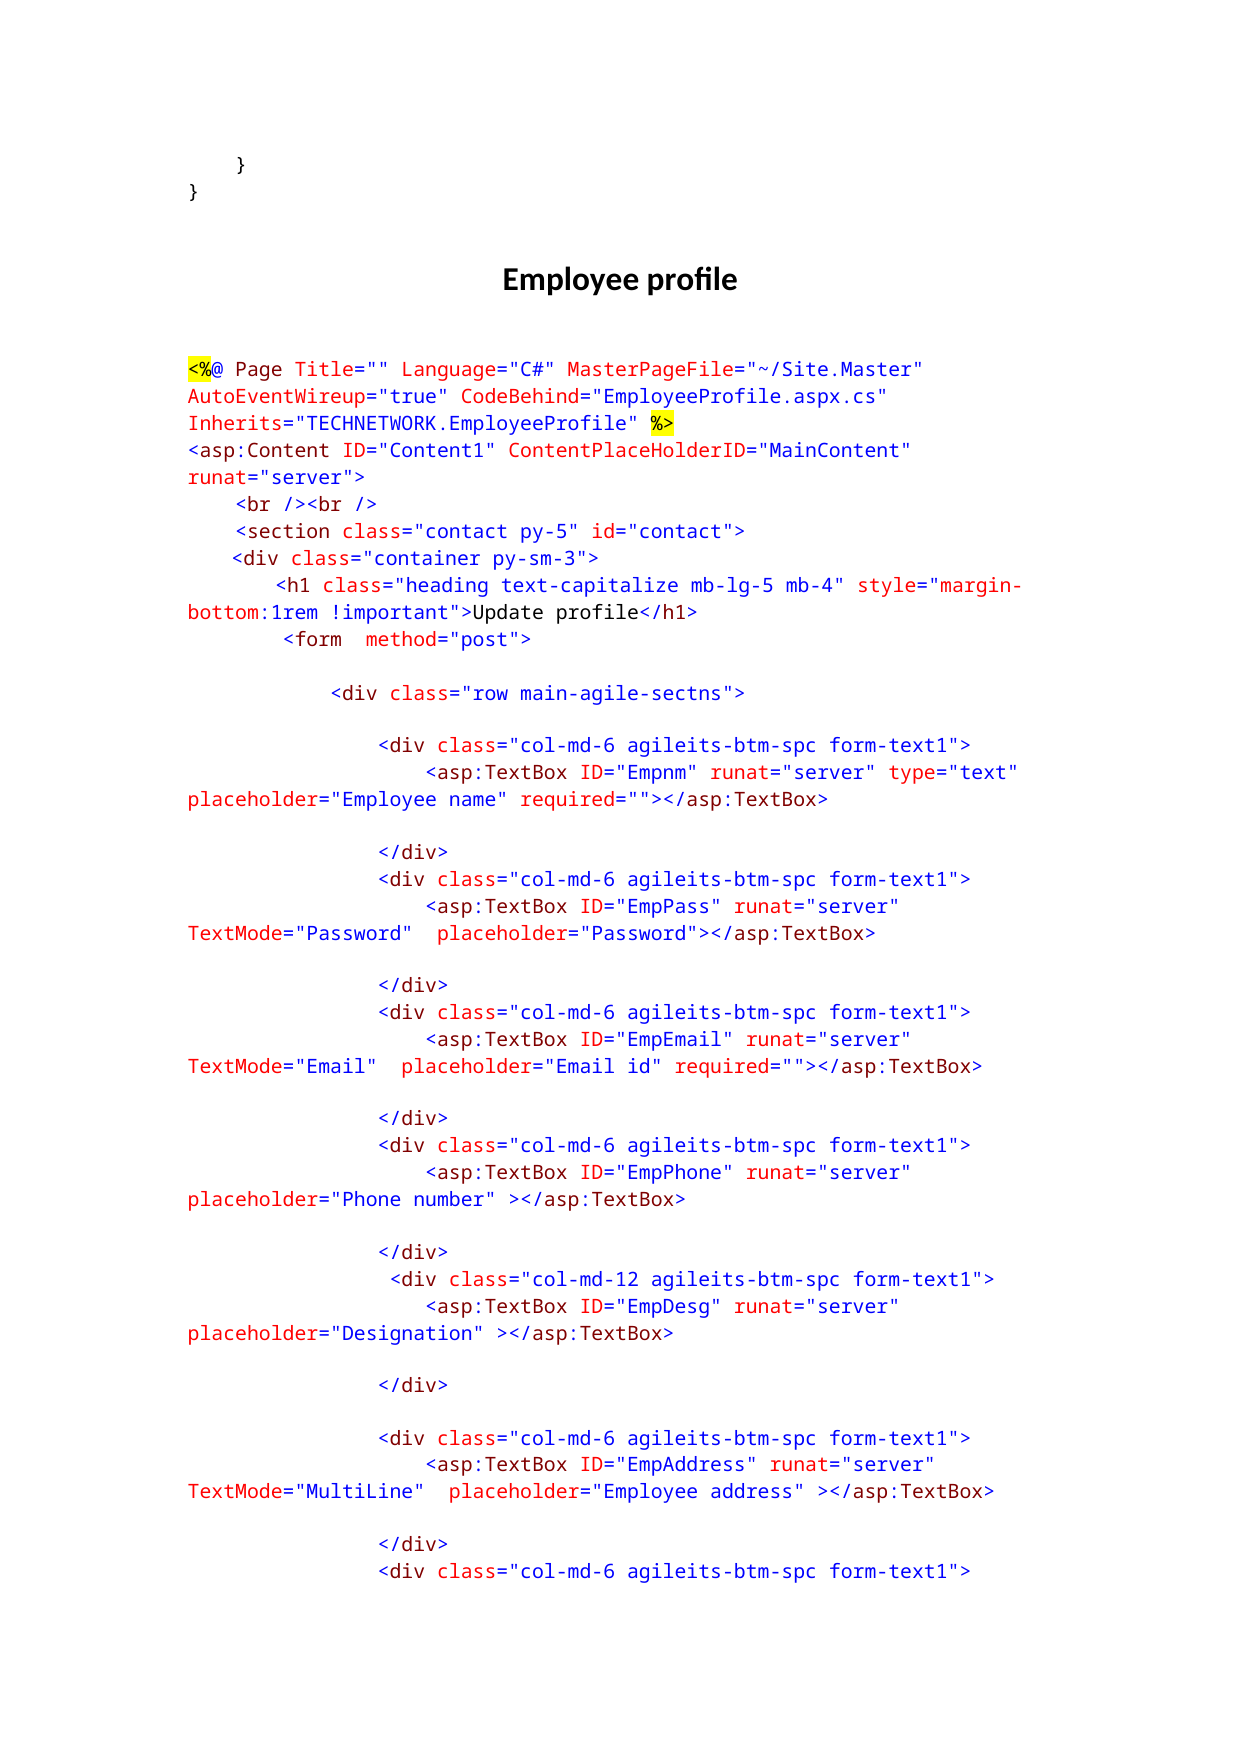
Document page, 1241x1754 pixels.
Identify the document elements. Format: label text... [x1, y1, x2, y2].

text <div class="col-md-6 agileits-btm-spc form-text1"> [187, 1424, 1053, 1451]
text <asp:TextBox ID="EmpPhone" runat="server" placeholder="Phone number" ></asp:TextBox> [187, 1159, 1053, 1213]
text <div class="container py-sm-3"> [187, 544, 1053, 571]
text } [187, 177, 1053, 204]
text <asp:TextBox ID="EmpAddress" runat="server" TextMode="MultiLine" placeholder="Employee address" ></asp:TextBox> [187, 1451, 1053, 1505]
text <%@ Page Title="" Language="C#" MasterPageFile="~/Site.Master" AutoEventWireup="true" CodeBehind="EmployeeProfile.aspx.cs" Inherits="TECHNETWORK.EmployeeProfile" %> [187, 356, 1053, 436]
text <asp:TextBox ID="EmpDesg" runat="server" placeholder="Designation" ></asp:TextBox> [187, 1292, 1053, 1346]
text </div> [187, 1238, 1053, 1265]
text <div class="col-md-6 agileits-btm-spc form-text1"> [187, 865, 1053, 892]
subtitle Employee profile [187, 258, 1053, 299]
text </div> [187, 1371, 1053, 1398]
text <div class="col-md-6 agileits-btm-spc form-text1"> [187, 1132, 1053, 1159]
text <div class="col-md-6 agileits-btm-spc form-text1"> [187, 998, 1053, 1025]
text <asp:Content ID="Content1" ContentPlaceHolderID="MainContent" runat="server"> [187, 436, 1053, 490]
text <br /><br /> [187, 490, 1053, 517]
text <asp:TextBox ID="EmpEmail" runat="server" TextMode="Email" placeholder="Email id" required=""></asp:TextBox> [187, 1025, 1053, 1079]
text <div class="row main-agile-sectns"> [187, 679, 1053, 706]
text <div class="col-md-6 agileits-btm-spc form-text1"> [187, 1557, 1053, 1584]
text </div> [187, 1530, 1053, 1557]
text <div class="col-md-6 agileits-btm-spc form-text1"> [187, 732, 1053, 759]
text <asp:TextBox ID="EmpPass" runat="server" TextMode="Password" placeholder="Password"></asp:TextBox> [187, 892, 1053, 946]
text </div> [187, 1105, 1053, 1132]
text <div class="col-md-12 agileits-btm-spc form-text1"> [187, 1265, 1053, 1292]
text </div> [187, 838, 1053, 865]
text <asp:TextBox ID="Empnm" runat="server" type="text" placeholder="Employee name" required=""></asp:TextBox> [187, 759, 1053, 813]
text <h1 class="heading text-capitalize mb-lg-5 mb-4" style="margin-bottom:1rem !important">Update profile</h1> [187, 571, 1053, 625]
text </div> [187, 971, 1053, 998]
text <form method="post"> [187, 625, 1053, 652]
text } [187, 150, 1053, 177]
text <section class="contact py-5" id="contact"> [187, 517, 1053, 544]
